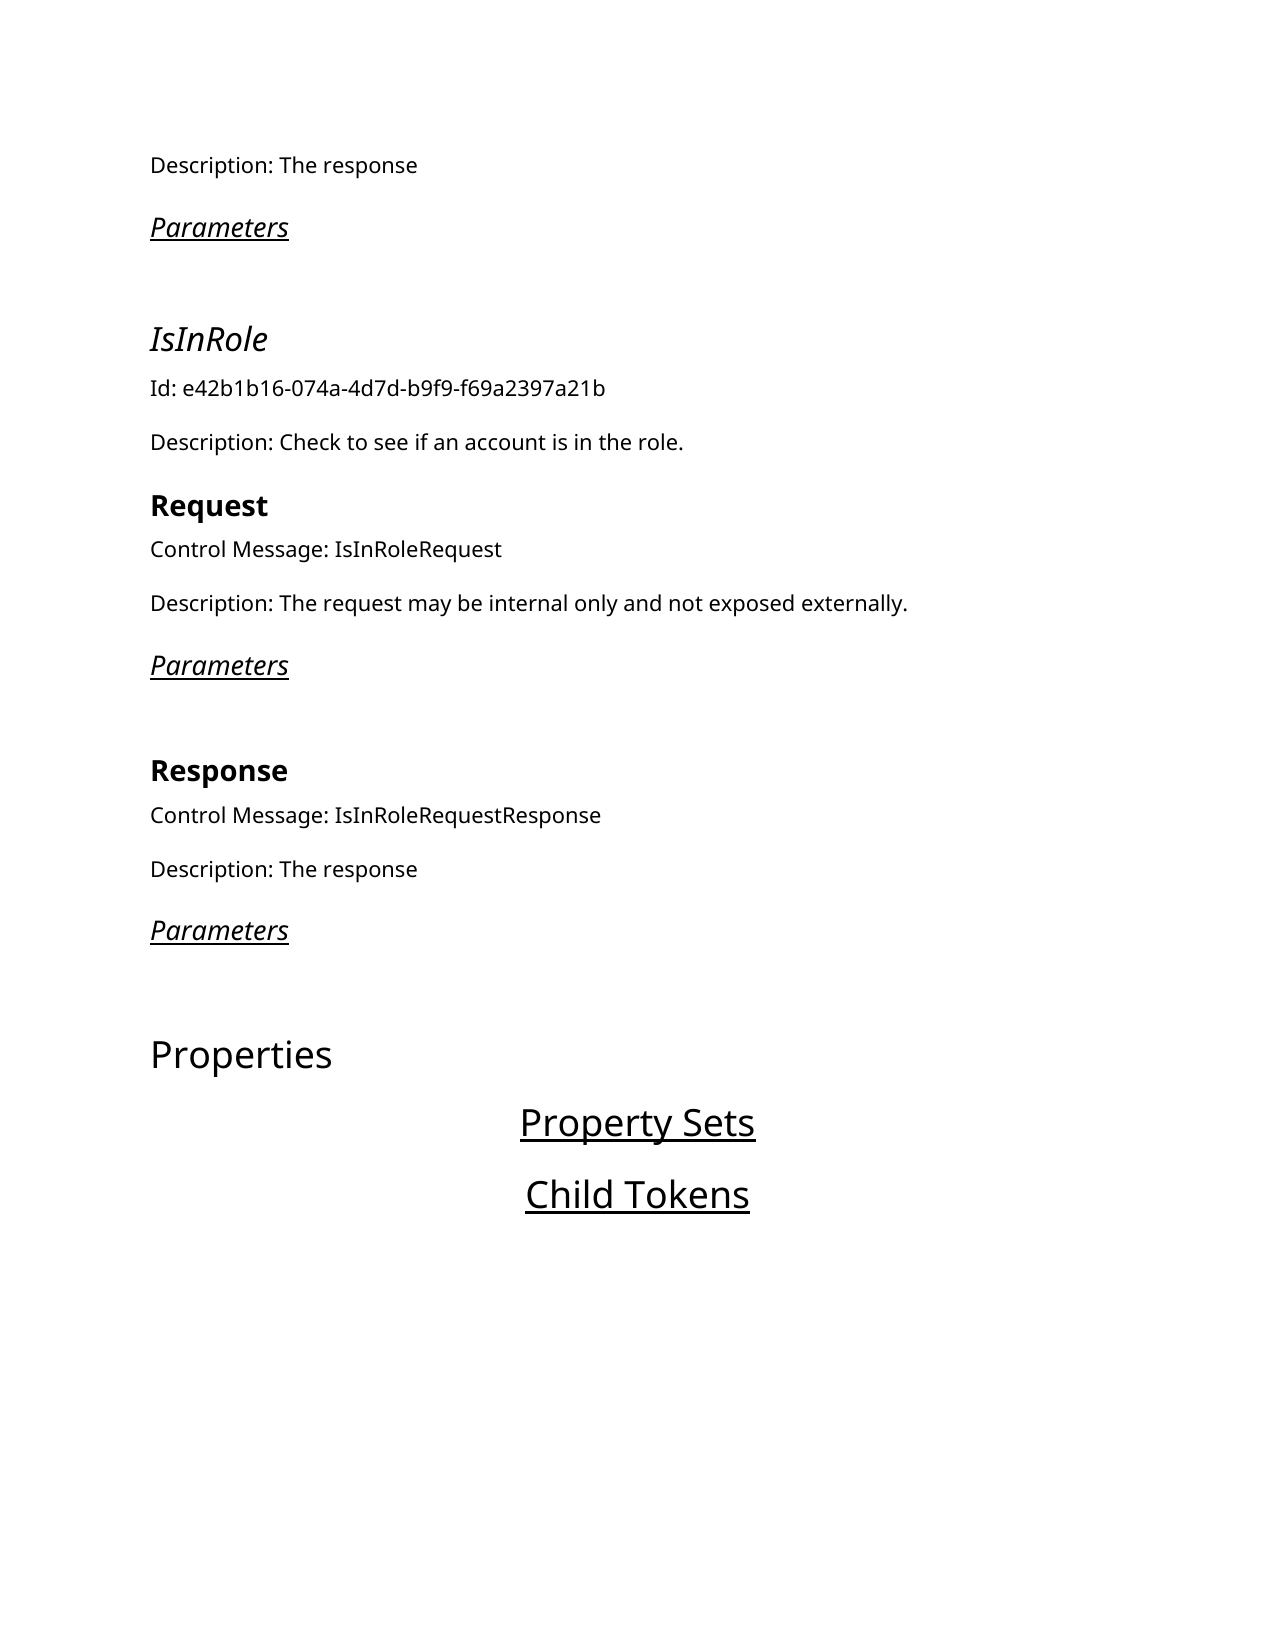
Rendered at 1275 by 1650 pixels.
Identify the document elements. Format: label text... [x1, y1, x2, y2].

text Control Message: IsInRoleRequest [150, 534, 1125, 564]
subtitle Response [150, 750, 1125, 790]
subtitle Request [150, 485, 1125, 524]
text Id: e42b1b16-074a-4d7d-b9f9-f69a2397a21b [150, 373, 1125, 403]
text Description: The request may be internal only and not exposed externally. [150, 588, 1125, 618]
subtitle IsInRole [150, 316, 1125, 362]
subtitle Parameters [150, 208, 1125, 245]
subtitle Parameters [150, 646, 1125, 683]
subtitle Properties [150, 1028, 1125, 1079]
text Description: Check to see if an account is in the role. [150, 427, 1125, 457]
text Control Message: IsInRoleRequestResponse [150, 800, 1125, 830]
subtitle Parameters [150, 912, 1125, 949]
text Description: The response [150, 150, 1125, 180]
subtitle Property Sets [150, 1096, 1125, 1147]
subtitle Child Tokens [150, 1168, 1125, 1219]
text Description: The response [150, 854, 1125, 884]
